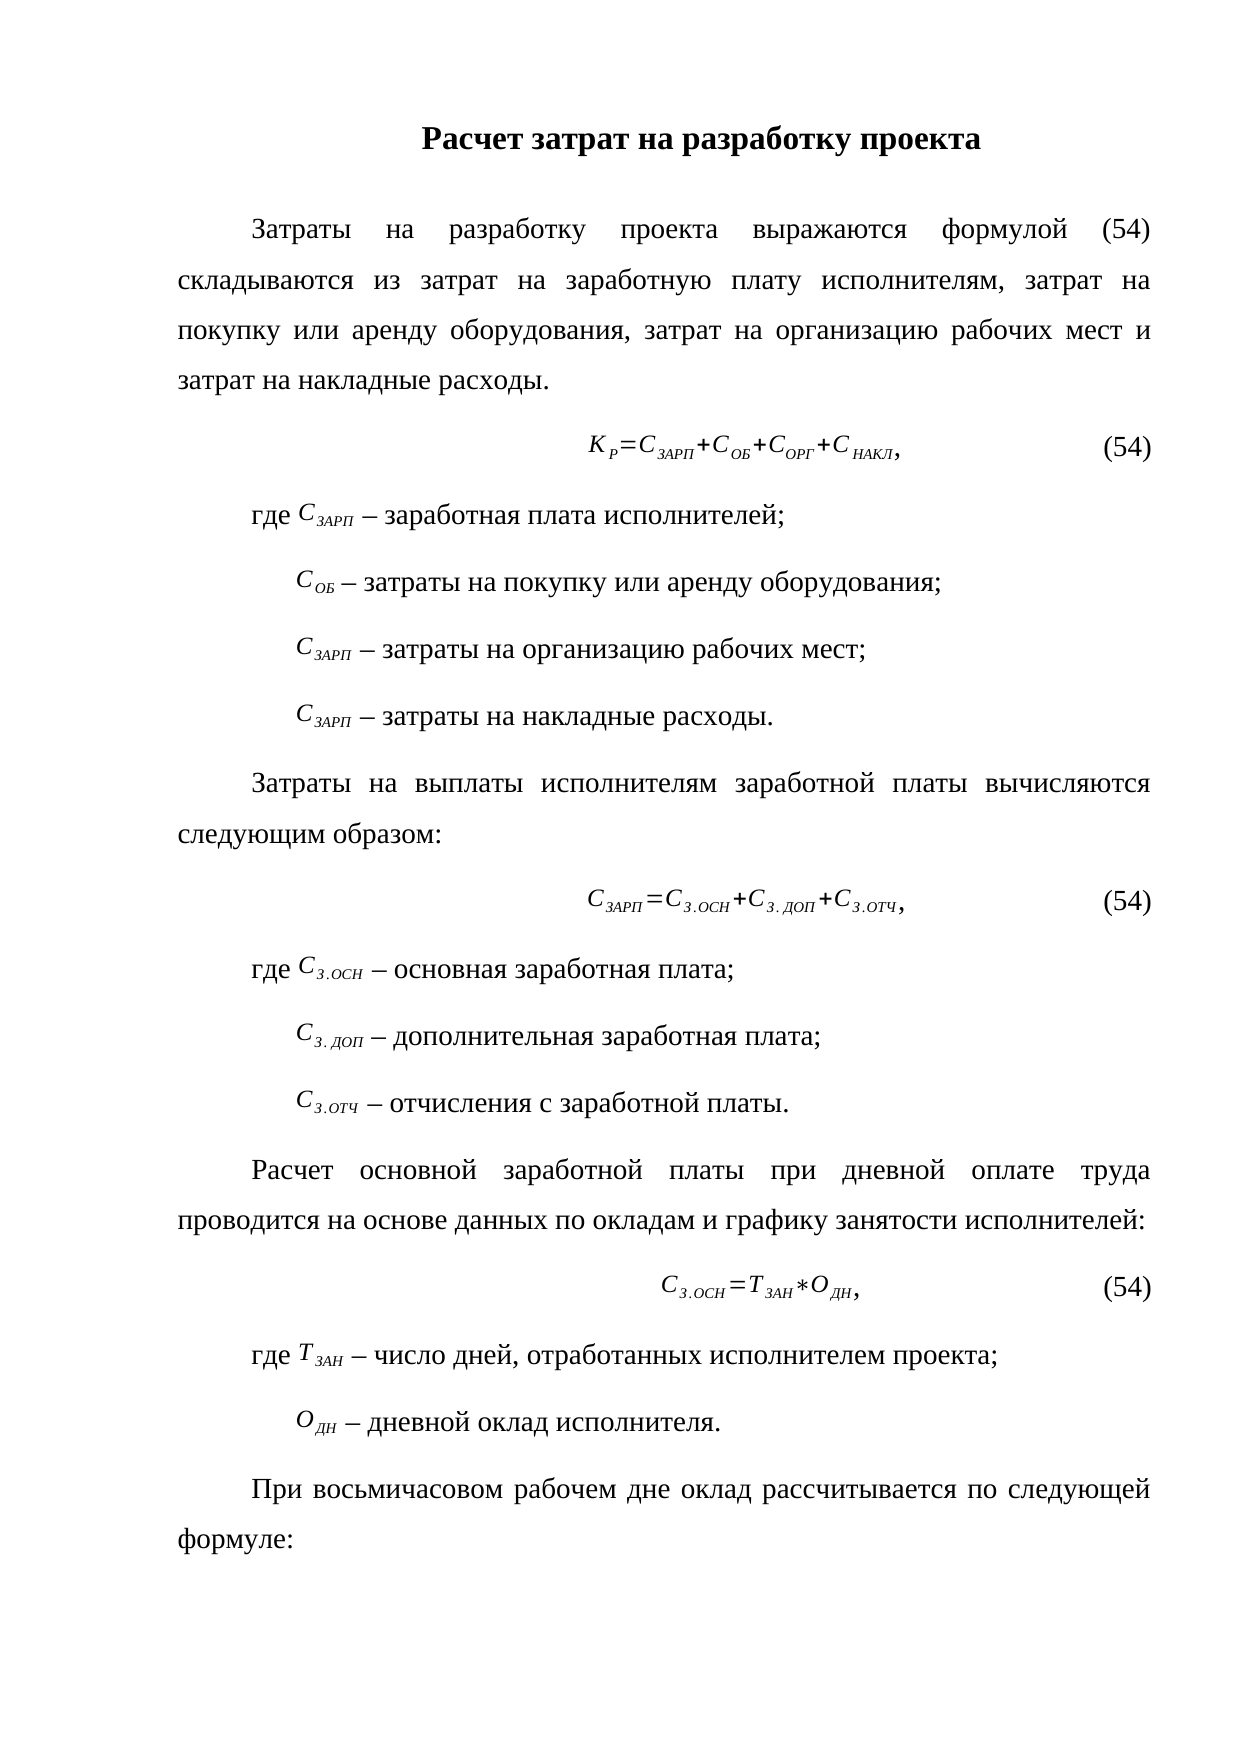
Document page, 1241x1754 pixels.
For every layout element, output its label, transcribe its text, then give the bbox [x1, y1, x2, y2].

text Затраты на разработку проекта выражаются формулой (54) складываются из затрат на заработную плату исполнителям, затрат на покупку или аренду оборудования, затрат на организацию рабочих мест и затрат на накладные расходы. [177, 211, 1152, 396]
text Расчет затрат на разработку проекта [177, 118, 1152, 156]
text – затраты на организацию рабочих мест; [177, 631, 1152, 665]
text где – заработная плата исполнителей; [177, 497, 1152, 531]
text – отчисления с заработной платы. [177, 1085, 1152, 1118]
text – дополнительная заработная плата; [177, 1018, 1152, 1051]
text – затраты на покупку или аренду оборудования; [177, 564, 1152, 598]
text , (54) [177, 1269, 1152, 1304]
text где – основная заработная плата; [177, 951, 1152, 984]
text – затраты на накладные расходы. [177, 698, 1152, 732]
text – дневной оклад исполнителя. [177, 1404, 1152, 1438]
text , (54) [177, 429, 1152, 464]
text , (54) [177, 883, 1152, 917]
text где – число дней, отработанных исполнителем проекта; [177, 1337, 1152, 1371]
text Затраты на выплаты исполнителям заработной платы вычисляются следующим образом: [177, 765, 1152, 849]
text При восьмичасовом рабочем дне оклад рассчитывается по следующей формуле: [177, 1471, 1152, 1555]
text Расчет основной заработной платы при дневной оплате труда проводится на основе данных по окладам и графику занятости исполнителей: [177, 1152, 1152, 1236]
